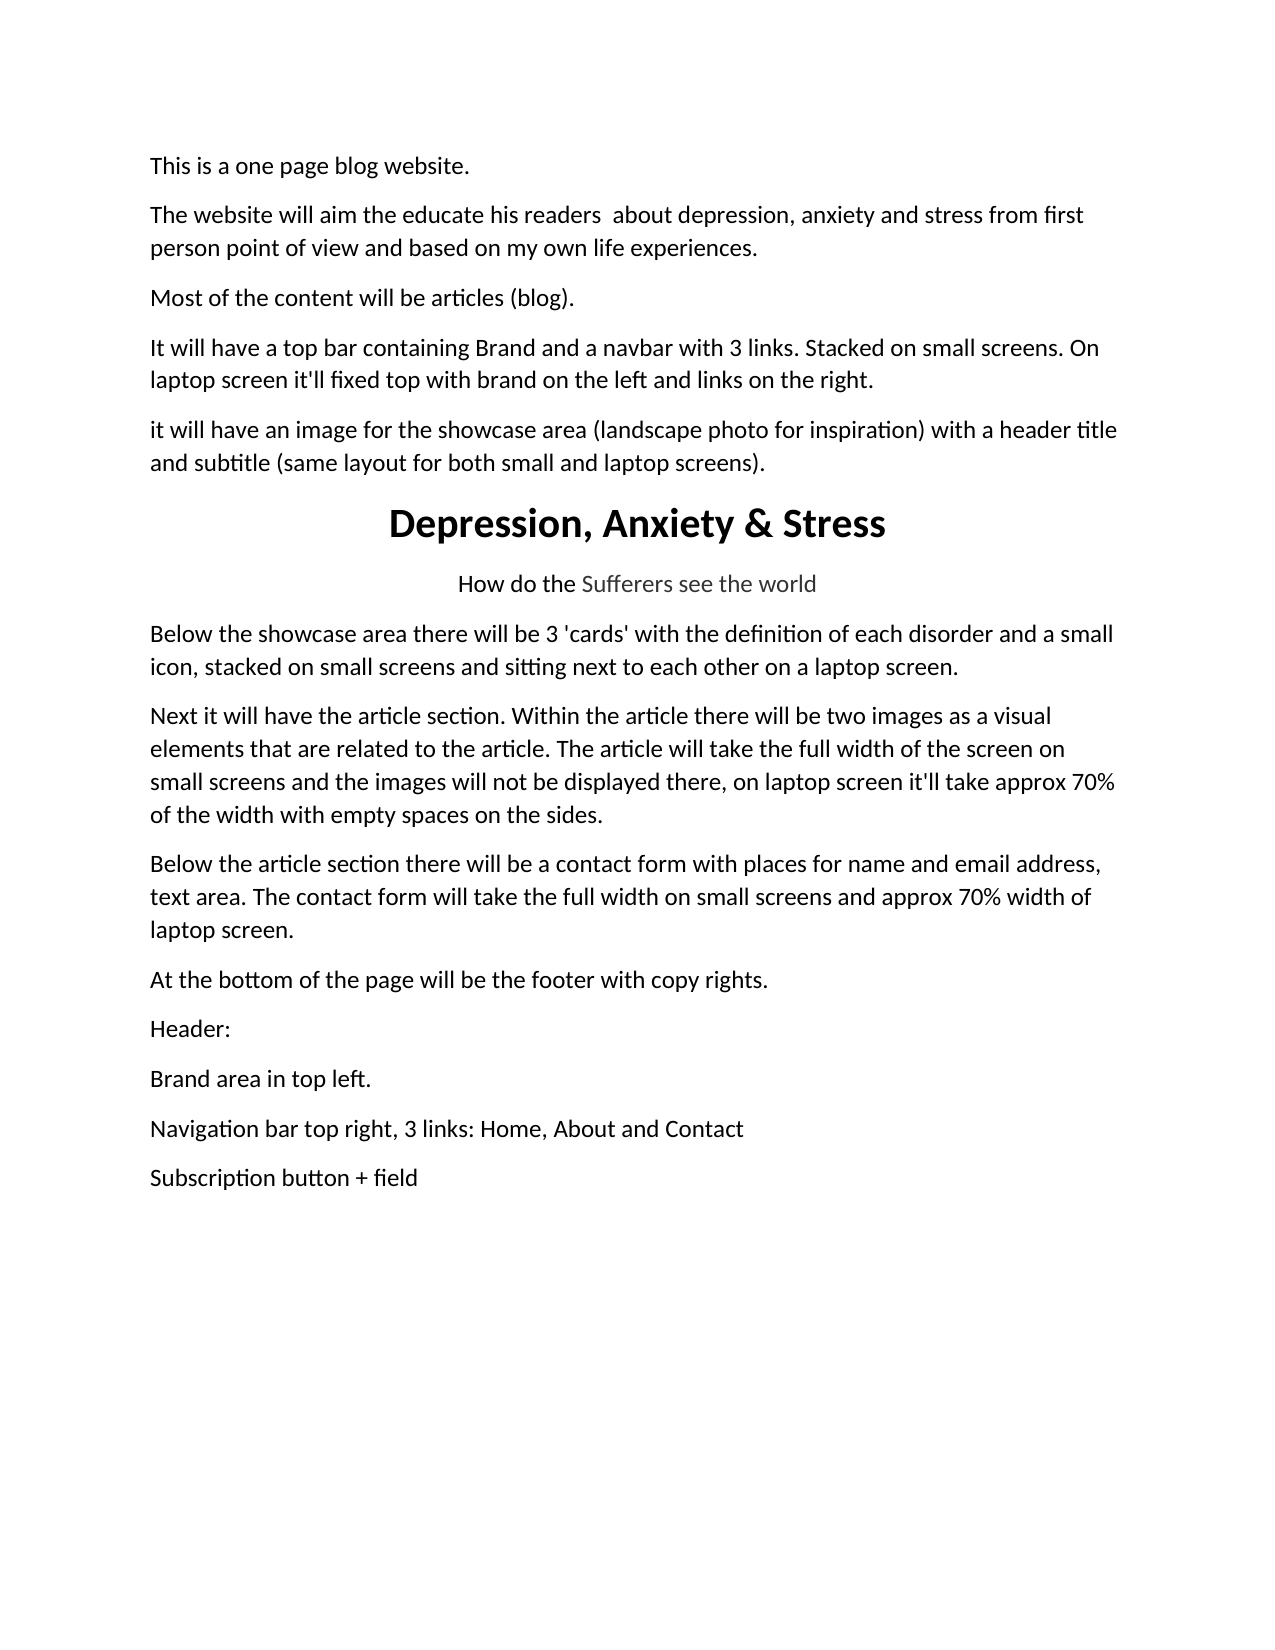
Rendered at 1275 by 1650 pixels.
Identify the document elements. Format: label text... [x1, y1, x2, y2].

text At the bottom of the page will be the footer with copy rights. [150, 964, 1125, 994]
text Navigation bar top right, 3 links: Home, About and Contact [150, 1113, 1125, 1143]
text It will have a top bar containing Brand and a navbar with 3 links. Stacked on small screens. On laptop screen it'll fixed top with brand on the left and links on the right. [150, 332, 1125, 395]
text Below the article section there will be a contact form with places for name and email address, text area. The contact form will take the full width on small screens and approx 70% width of laptop screen. [150, 849, 1125, 945]
text The website will aim the educate his readers about depression, anxiety and stress from first person point of view and based on my own life experiences. [150, 199, 1125, 263]
text Header: [150, 1014, 1125, 1044]
text This is a one page blog website. [150, 150, 1125, 181]
text How do the Sufferers see the world [150, 568, 1125, 599]
text Below the showcase area there will be 3 'cards' with the definition of each disorder and a small icon, stacked on small screens and sitting next to each other on a laptop screen. [150, 618, 1125, 681]
text it will have an image for the showcase area (landscape photo for inspiration) with a header title and subtitle (same layout for both small and laptop screens). [150, 414, 1125, 478]
text Brand area in top left. [150, 1063, 1125, 1094]
text Most of the content will be articles (blog). [150, 282, 1125, 313]
text Subscription button + field [150, 1162, 1125, 1193]
text Next it will have the article section. Within the article there will be two images as a visual elements that are related to the article. The article will take the full width of the screen on small screens and the images will not be displayed there, on laptop screen it'll take approx 70% of the width with empty spaces on the sides. [150, 700, 1125, 829]
text Depression, Anxiety & Stress [150, 497, 1125, 547]
